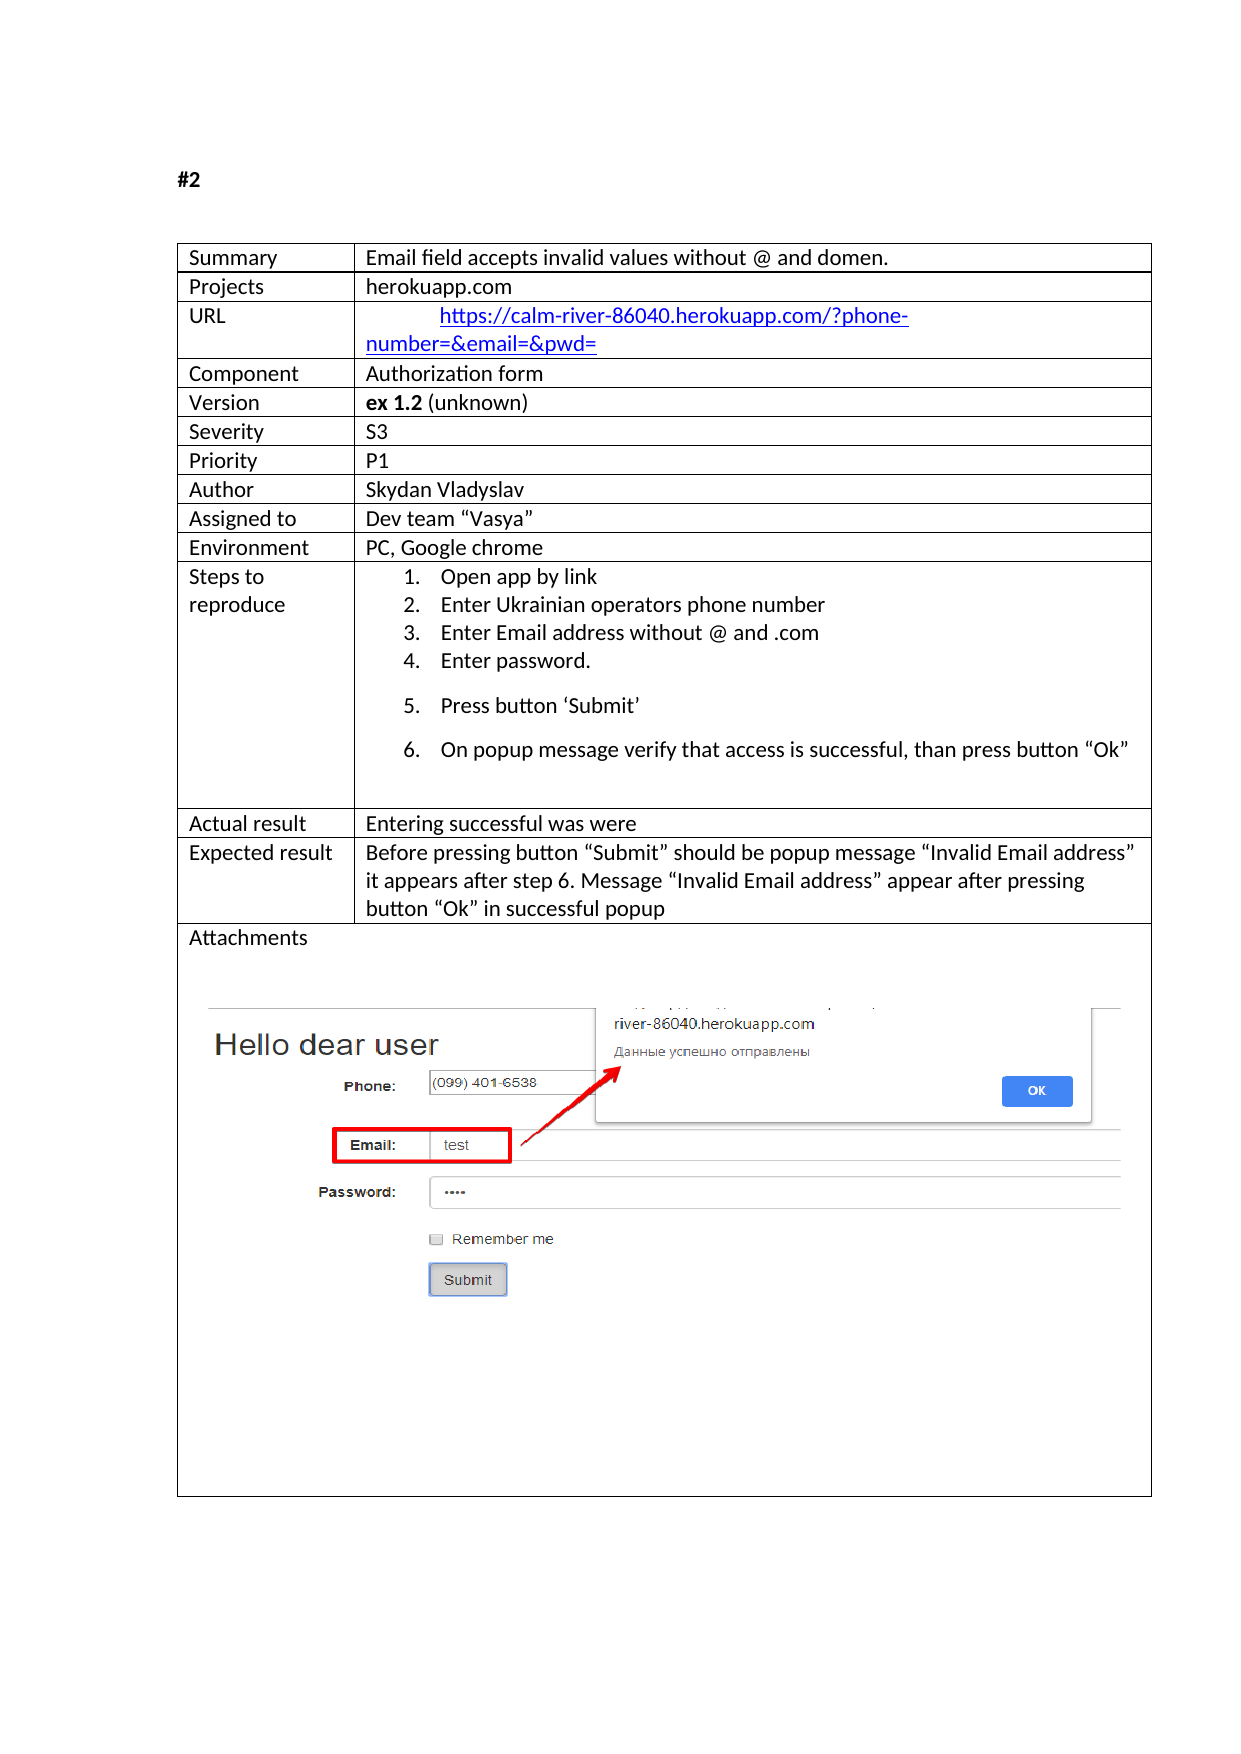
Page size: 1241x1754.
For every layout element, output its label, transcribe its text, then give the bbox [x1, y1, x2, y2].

table_cell Projects [178, 273, 354, 301]
table_cell Attachments [178, 924, 1151, 1496]
table_cell Expected result [178, 838, 354, 922]
text #2 [177, 165, 1152, 193]
table_header Summary [178, 244, 354, 271]
table_cell Actual result [178, 809, 354, 837]
table_cell Environment [178, 533, 354, 561]
table_cell Before pressing button “Submit” should be popup message “Invalid Email address” it appears after step 6. Message “Invalid Email address” appear after pressing button “Ok” in successful popup [355, 838, 1151, 922]
table_cell Severity [178, 417, 354, 445]
table_header Email field accepts invalid values without @ and domen. [355, 244, 1151, 271]
table_cell S3 [355, 417, 1151, 445]
table_cell Component [178, 359, 354, 387]
table_cell Author [178, 475, 354, 503]
table_cell URL [178, 302, 354, 358]
table_cell herokuapp.com [355, 273, 1151, 301]
table_cell PC, Google chrome [355, 533, 1151, 561]
table_cell Dev team “Vasya” [355, 504, 1151, 532]
table_cell Steps to reproduce [178, 562, 354, 808]
table_cell Entering successful was were [355, 809, 1151, 837]
table_cell Authorization form [355, 359, 1151, 387]
table_cell Open app by link Enter Ukrainian operators phone number Enter Email address without @ and .com Enter password. Press button ‘Submit’ On popup message verify that access is successful, than press button “Ok” [355, 562, 1151, 808]
table_cell ex 1.2 (unknown) [355, 388, 1151, 416]
table_cell Assigned to [178, 504, 354, 532]
table_cell Skydan Vladyslav [355, 475, 1151, 503]
table_cell https://calm-river-86040.herokuapp.com/?phone-number=&email=&pwd= [355, 302, 1151, 358]
table_cell Priority [178, 446, 354, 474]
table_cell Version [178, 388, 354, 416]
table_cell P1 [355, 446, 1151, 474]
picture [208, 1008, 1121, 1386]
